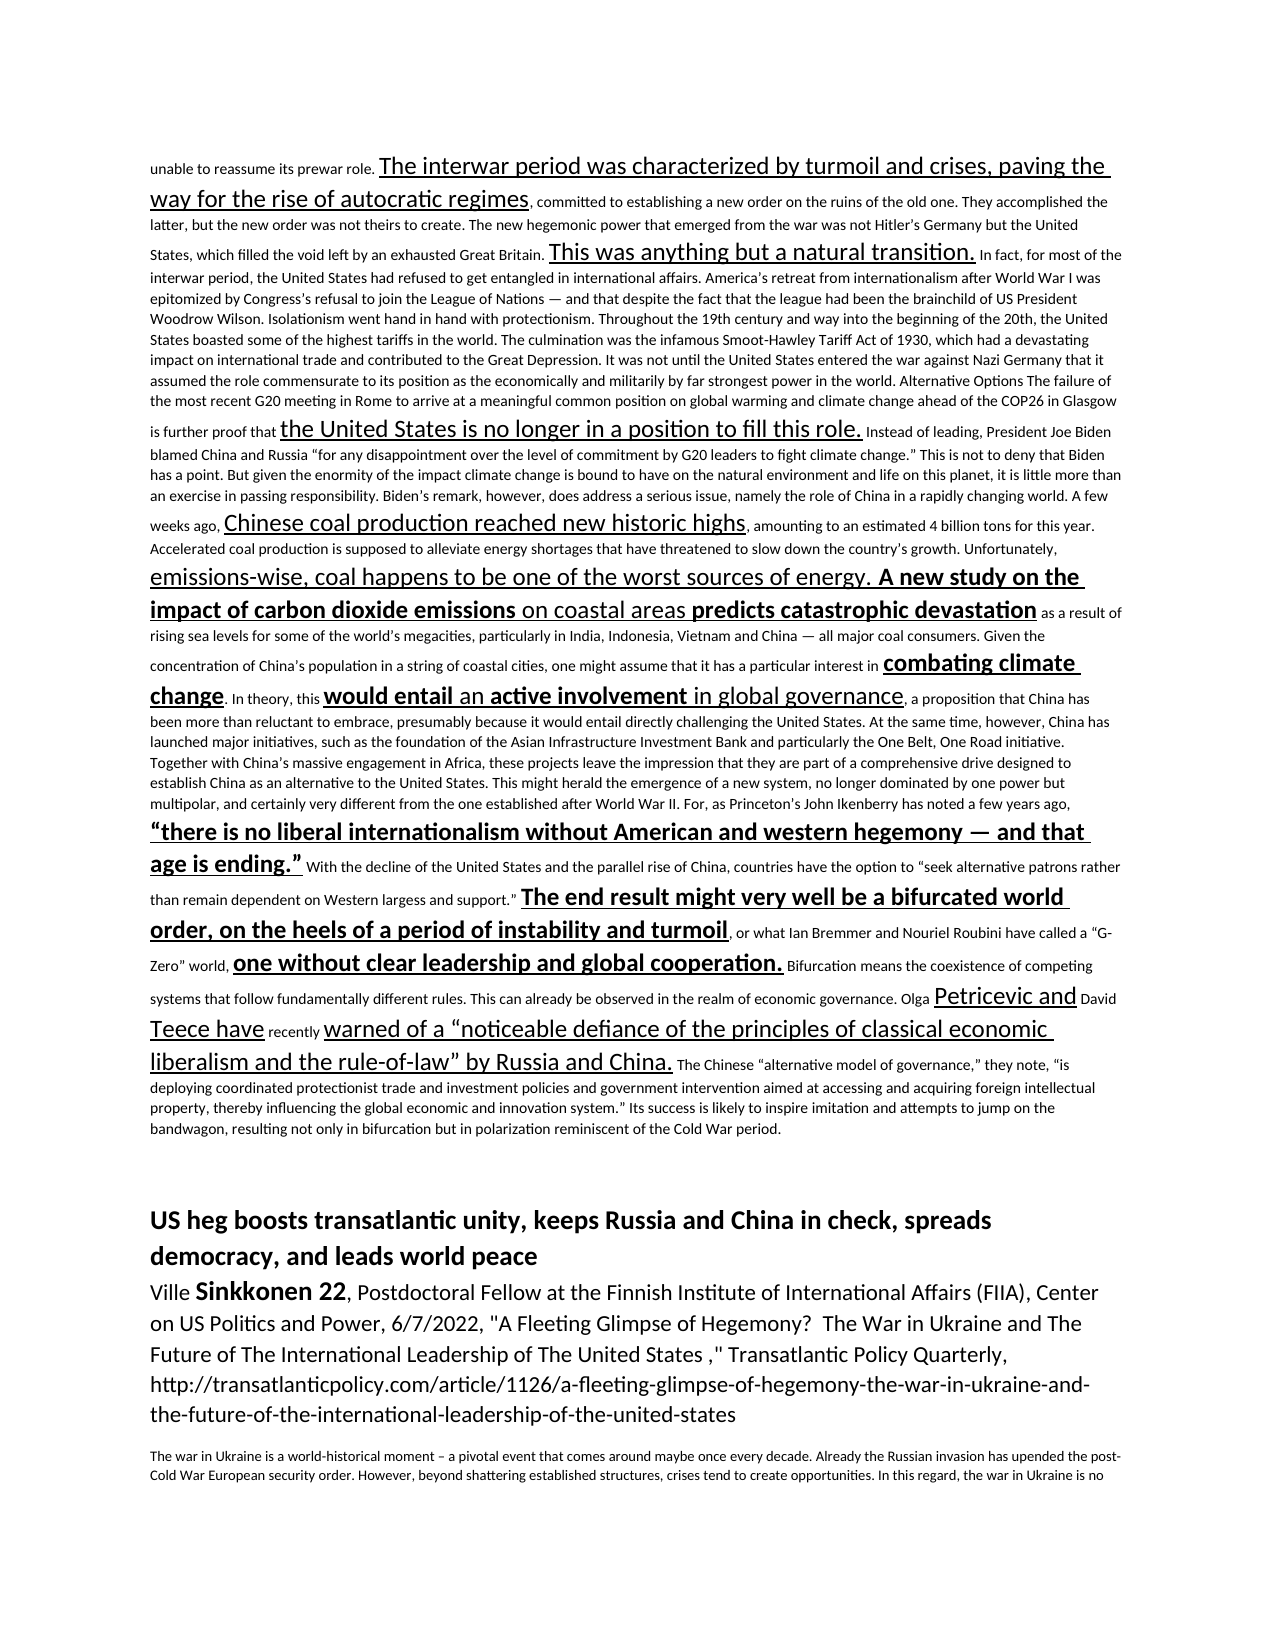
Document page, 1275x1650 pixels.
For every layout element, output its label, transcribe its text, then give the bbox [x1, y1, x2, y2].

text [150, 1447, 1125, 1484]
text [150, 150, 1125, 1138]
subtitle US heg boosts transatlantic unity, keeps Russia and China in check, spreads democracy, and leads world peace [150, 1203, 1125, 1272]
text Ville Sinkkonen 22, Postdoctoral Fellow at the Finnish Institute of International Affairs (FIIA), Center on US Politics and Power, 6/7/2022, "A Fleeting Glimpse of Hegemony? The War in Ukraine and The Future of The International Leadership of The United States ," Transatlantic Policy Quarterly, http://transatlanticpolicy.com/article/1126/a-fleeting-glimpse-of-hegemony-the-war-in-ukraine-and-the-future-of-the-international-leadership-of-the-united-states [150, 1274, 1125, 1428]
